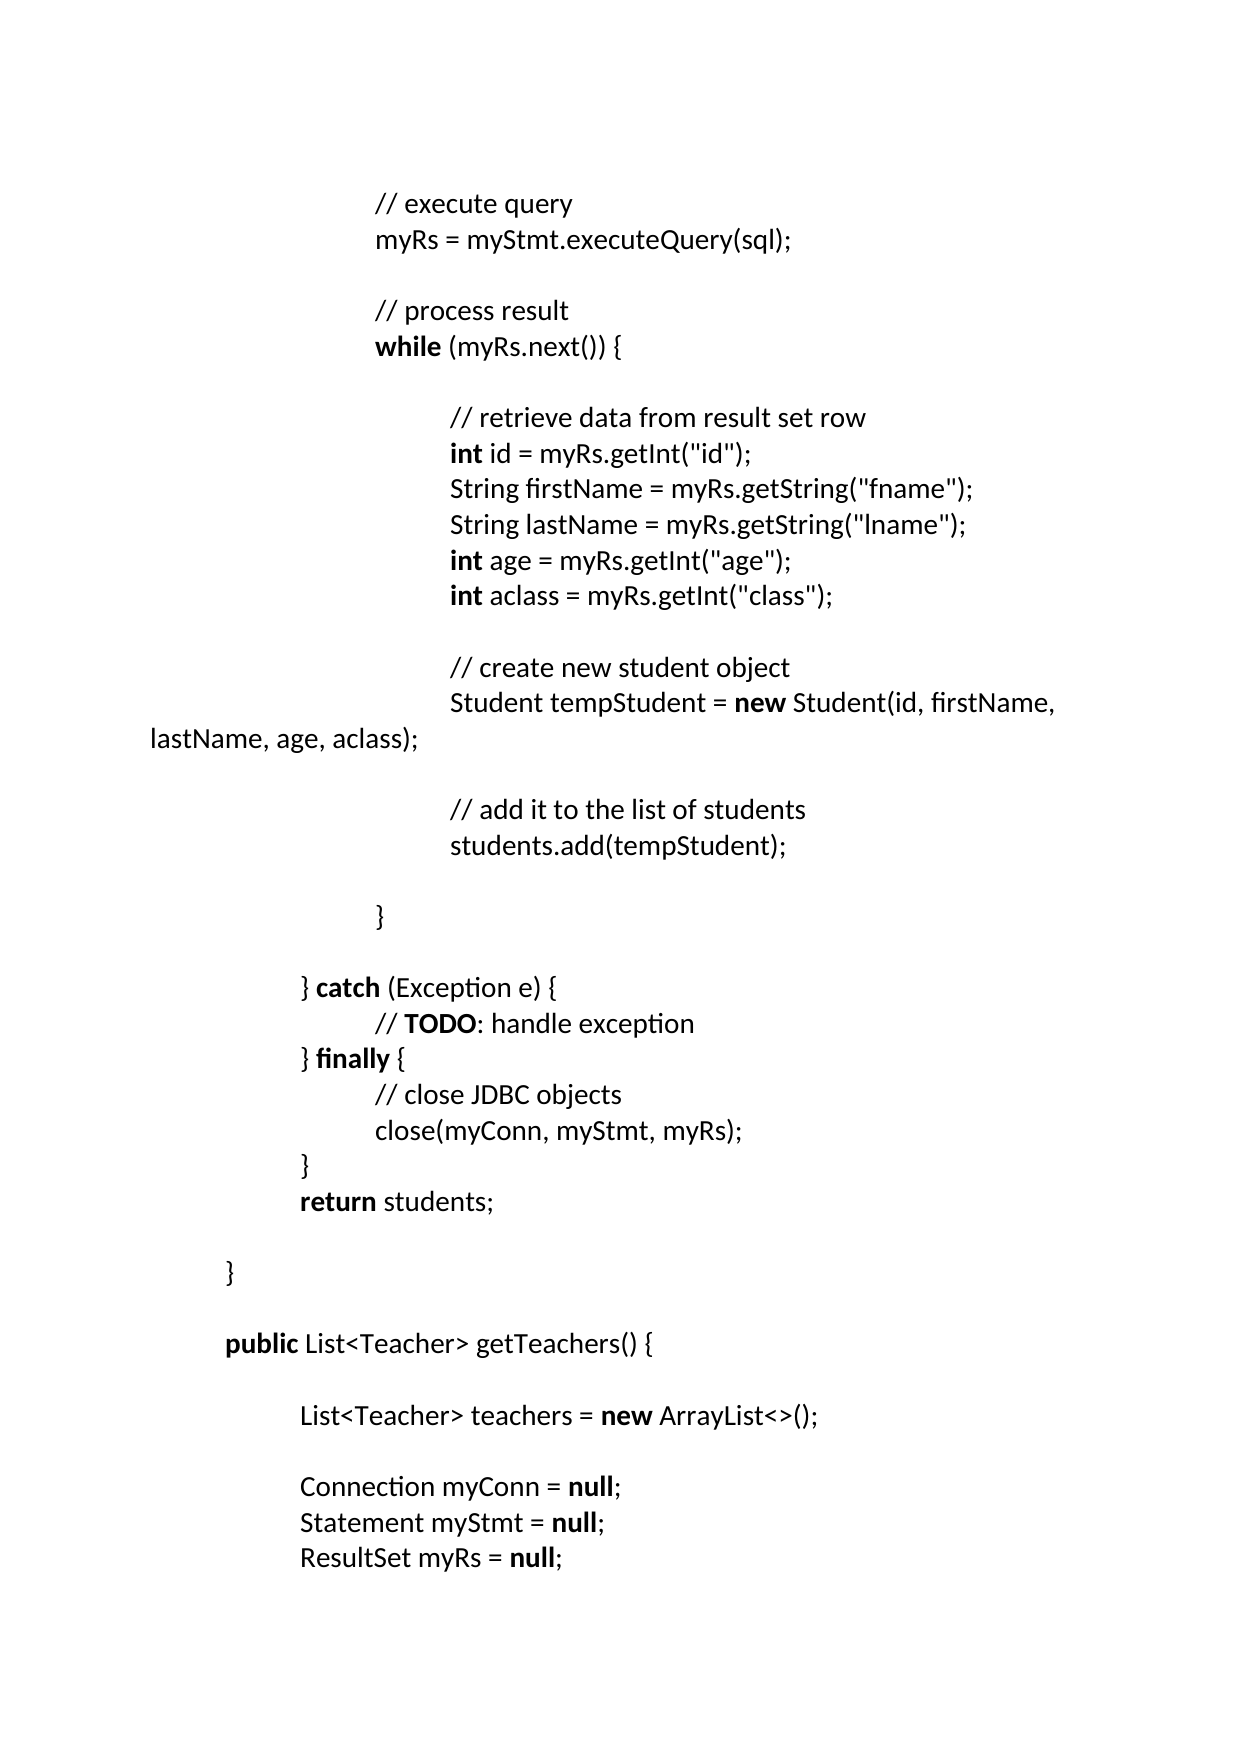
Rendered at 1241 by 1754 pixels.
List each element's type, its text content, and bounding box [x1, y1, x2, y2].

text int aclass = myRs.getInt("class"); [150, 577, 1090, 613]
text Student tempStudent = new Student(id, firstName, lastName, age, aclass); [150, 684, 1090, 756]
text Connection myConn = null; [150, 1468, 1090, 1504]
text return students; [150, 1183, 1090, 1219]
text } finally { [150, 1041, 1090, 1076]
text close(myConn, myStmt, myRs); [150, 1112, 1090, 1147]
text Statement myStmt = null; [150, 1504, 1090, 1539]
text String lastName = myRs.getString("lname"); [150, 506, 1090, 542]
text while (myRs.next()) { [150, 328, 1090, 364]
text int id = myRs.getInt("id"); [150, 435, 1090, 471]
text List<Teacher> teachers = new ArrayList<>(); [150, 1397, 1090, 1432]
text students.add(tempStudent); [150, 827, 1090, 862]
text int age = myRs.getInt("age"); [150, 542, 1090, 577]
text } [150, 1147, 1090, 1183]
text // process result [150, 292, 1090, 328]
text ResultSet myRs = null; [150, 1539, 1090, 1575]
text // TODO: handle exception [150, 1005, 1090, 1041]
text myRs = myStmt.executeQuery(sql); [150, 221, 1090, 257]
text // close JDBC objects [150, 1076, 1090, 1112]
text // add it to the list of students [150, 791, 1090, 827]
text String firstName = myRs.getString("fname"); [150, 471, 1090, 506]
text // execute query [150, 186, 1090, 221]
text } [150, 1254, 1090, 1290]
text // retrieve data from result set row [150, 399, 1090, 435]
text public List<Teacher> getTeachers() { [150, 1326, 1090, 1361]
text } [150, 898, 1090, 934]
text } catch (Exception e) { [150, 969, 1090, 1005]
text // create new student object [150, 649, 1090, 684]
